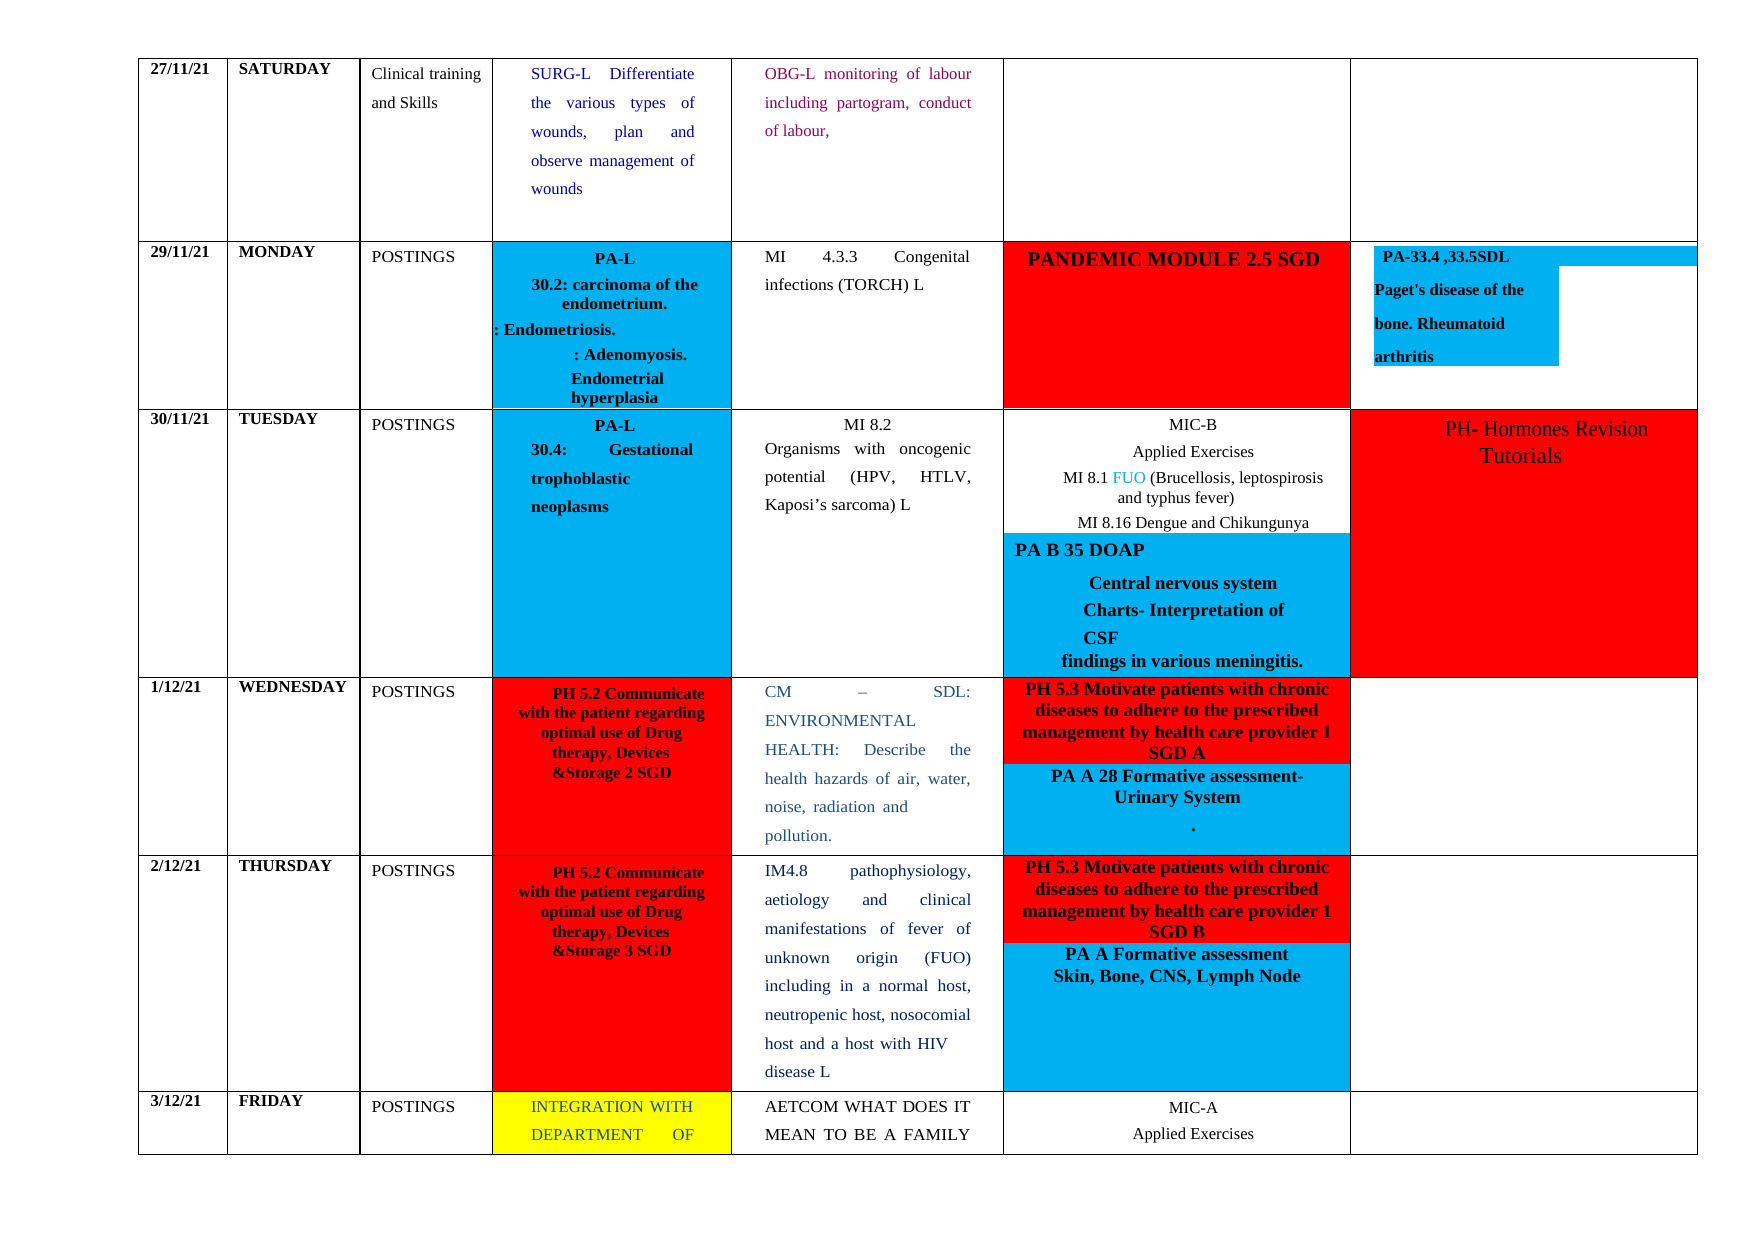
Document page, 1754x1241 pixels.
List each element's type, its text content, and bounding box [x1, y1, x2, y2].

table_cell PA A Formative assessment Skin, Bone, CNS, Lymph Node [1004, 943, 1350, 1091]
table_header SATURDAY [228, 59, 359, 241]
table_cell PH 5.2 Communicate with the patient regarding optimal use of Drug therapy, Devices &Storage 3 SGD [493, 856, 731, 1091]
table_cell 29/11/21 [139, 242, 227, 408]
table_cell PANDEMIC MODULE 2.5 SGD [1004, 242, 1350, 408]
table_cell MI 8.2 Organisms with oncogenic potential (HPV, HTLV, Kaposi’s sarcoma) L [732, 410, 1003, 677]
table_cell 2/12/21 [139, 856, 227, 1091]
table_cell PA-L 30.2: carcinoma of the endometrium. : Endometriosis. : Adenomyosis. Endometrial hyperplasia [493, 242, 731, 408]
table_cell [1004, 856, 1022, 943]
table_cell FRIDAY [228, 1092, 359, 1153]
table_cell PH- Hormones Revision Tutorials [1351, 410, 1697, 677]
table_cell MONDAY [228, 242, 359, 408]
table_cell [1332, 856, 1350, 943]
table_cell POSTINGS [361, 856, 492, 1091]
table_header SURG-L Differentiate the various types of wounds, plan and observe management of wounds [493, 59, 731, 241]
table_cell THURSDAY [228, 856, 359, 1091]
table_cell TUESDAY [228, 410, 359, 677]
table_cell POSTINGS [361, 678, 492, 855]
table_header 27/11/21 [139, 59, 227, 241]
table_cell MI 4.3.3 Congenital infections (TORCH) L [732, 242, 1003, 408]
table_header OBG-L monitoring of labour including partogram, conduct of labour, [732, 59, 1003, 241]
table_cell PA A 28 Formative assessment- Urinary System . [1004, 764, 1350, 855]
table_cell PA-L 30.4: Gestational trophoblastic neoplasms [493, 410, 731, 677]
table_header [1351, 59, 1697, 241]
table_cell 30/11/21 [139, 410, 227, 677]
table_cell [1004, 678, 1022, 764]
table_cell [1351, 1092, 1697, 1153]
table_cell POSTINGS [361, 1092, 492, 1153]
table_cell MIC-A Applied Exercises [1004, 1092, 1350, 1153]
table_cell . PA-33.4 ,33.5SDL Paget's disease of the bone. Rheumatoid arthritis [1351, 242, 1697, 408]
table_cell PH 5.2 Communicate with the patient regarding optimal use of Drug therapy, Devices &Storage 2 SGD [493, 678, 731, 855]
table_cell MIC-B Applied Exercises MI 8.1 FUO (Brucellosis, leptospirosis and typhus fever) MI 8.16 Dengue and Chikungunya [1004, 410, 1350, 532]
table_cell 3/12/21 [139, 1092, 227, 1153]
table_cell IM4.8 pathophysiology, aetiology and clinical manifestations of fever of unknown origin (FUO) including in a normal host, neutropenic host, nosocomial host and a host with HIV disease L [732, 856, 1003, 1091]
table_cell POSTINGS [361, 242, 492, 408]
table_cell POSTINGS [361, 410, 492, 677]
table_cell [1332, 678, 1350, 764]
table_cell [1351, 678, 1697, 855]
table_header [1004, 59, 1350, 241]
table_cell AETCOM WHAT DOES IT MEAN TO BE A FAMILY [732, 1092, 1003, 1153]
table_cell WEDNESDAY [228, 678, 359, 855]
table_cell PA B 35 DOAP Central nervous system Charts- Interpretation of CSF findings in various meningitis. [1004, 533, 1350, 677]
table_cell INTEGRATION WITH DEPARTMENT OF [493, 1092, 731, 1153]
table_cell [1351, 856, 1697, 1091]
table_cell CM – SDL: ENVIRONMENTAL HEALTH: Describe the health hazards of air, water, noise, radiation and pollution. [732, 678, 1003, 855]
table_cell 1/12/21 [139, 678, 227, 855]
table_header Clinical training and Skills [361, 59, 492, 241]
